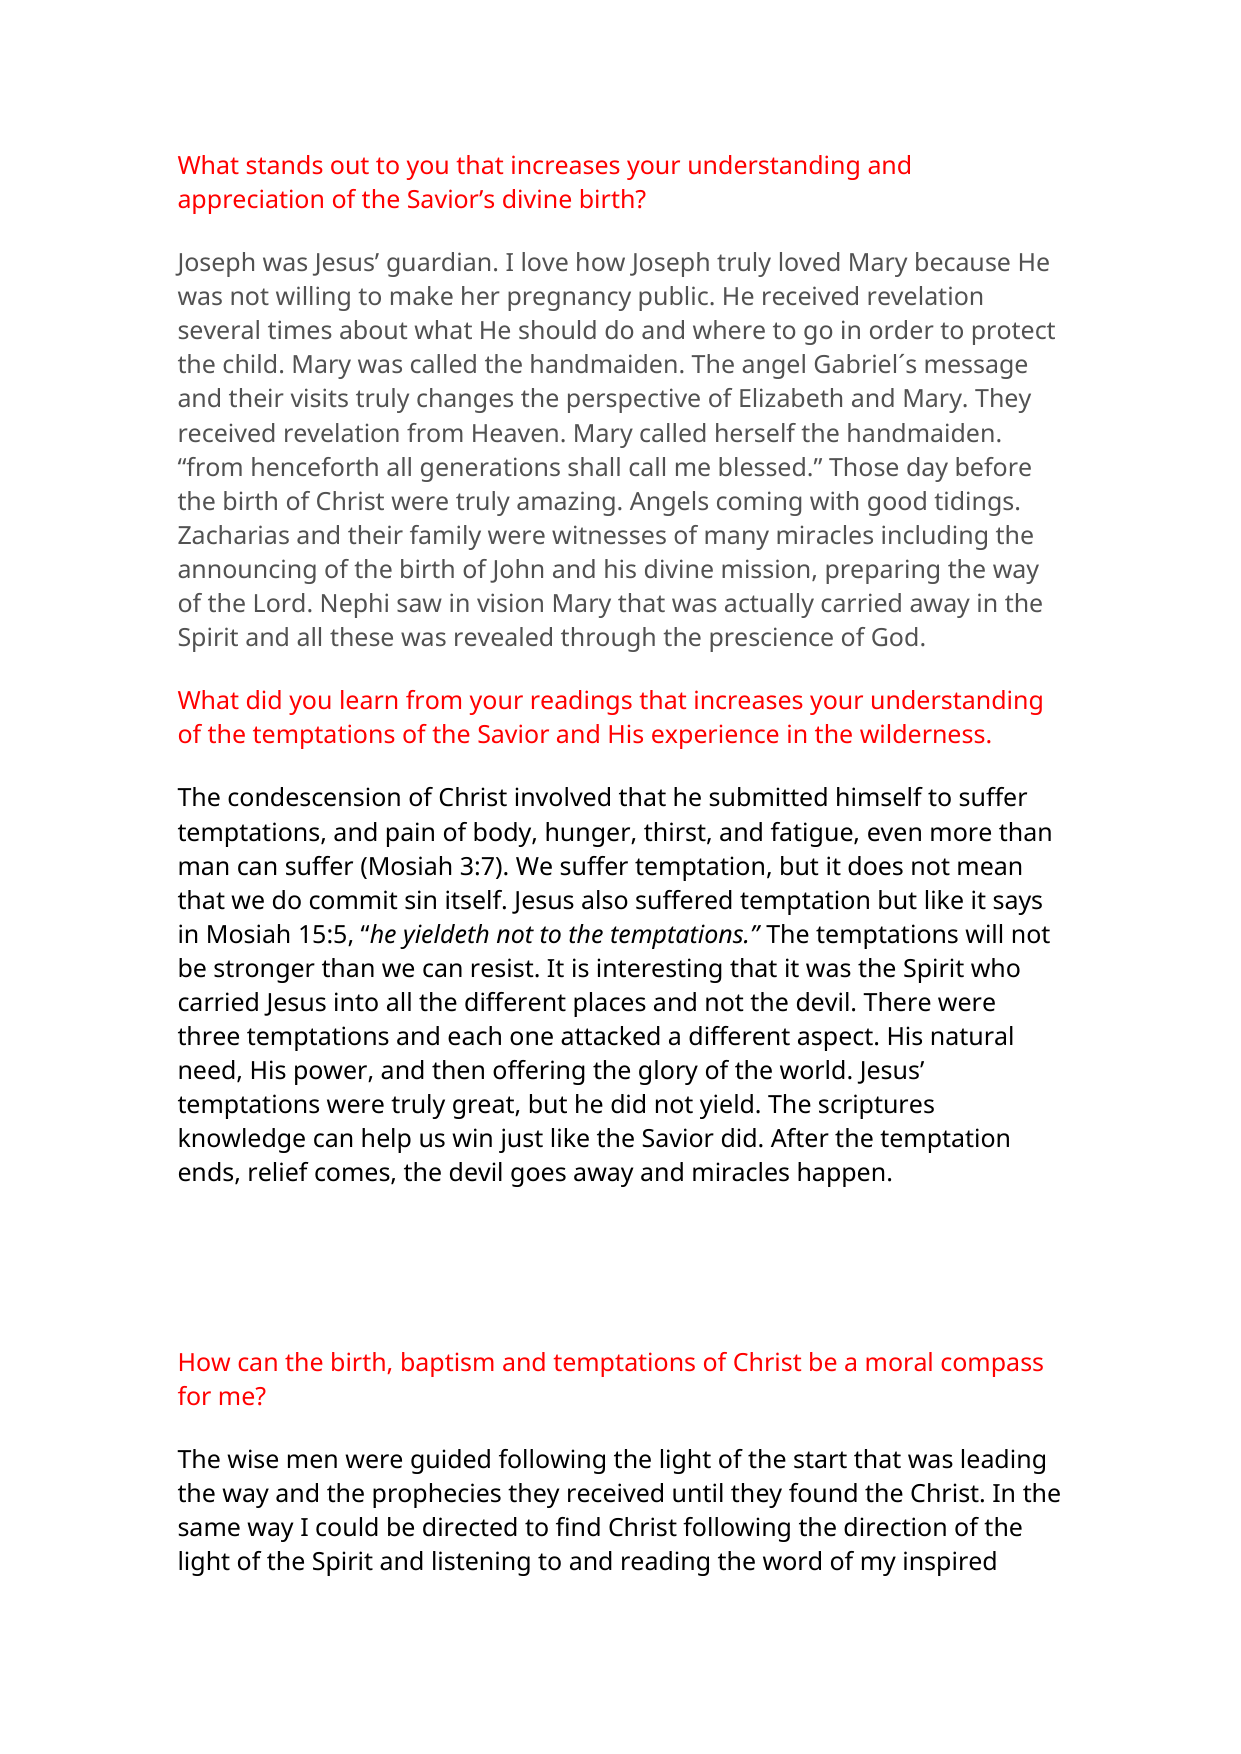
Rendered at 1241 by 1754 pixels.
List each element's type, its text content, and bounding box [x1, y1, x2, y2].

text Joseph was Jesus’ guardian. I love how Joseph truly loved Mary because He was not willing to make her pregnancy public. He received revelation several times about what He should do and where to go in order to protect the child. Mary was called the handmaiden. The angel Gabriel´s message and their visits truly changes the perspective of Elizabeth and Mary. They received revelation from Heaven. Mary called herself the handmaiden. “from henceforth all generations shall call me blessed.” Those day before the birth of Christ were truly amazing. Angels coming with good tidings. Zacharias and their family were witnesses of many miracles including the announcing of the birth of John and his divine mission, preparing the way of the Lord. Nephi saw in vision Mary that was actually carried away in the Spirit and all these was revealed through the prescience of God. [177, 245, 1063, 654]
text What did you learn from your readings that increases your understanding of the temptations of the Savior and His experience in the wilderness. [177, 683, 1063, 751]
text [177, 1442, 1063, 1578]
text What stands out to you that increases your understanding and appreciation of the Savior’s divine birth? [177, 148, 1063, 216]
text The condescension of Christ involved that he submitted himself to suffer temptations, and pain of body, hunger, thirst, and fatigue, even more than man can suffer (Mosiah 3:7). We suffer temptation, but it does not mean that we do commit sin itself. Jesus also suffered temptation but like it says in Mosiah 15:5, “he yieldeth not to the temptations.” The temptations will not be stronger than we can resist. It is interesting that it was the Spirit who carried Jesus into all the different places and not the devil. There were three temptations and each one attacked a different aspect. His natural need, His power, and then offering the glory of the world. Jesus’ temptations were truly great, but he did not yield. The scriptures knowledge can help us win just like the Savior did. After the temptation ends, relief comes, the devil goes away and miracles happen. [177, 780, 1063, 1189]
text How can the birth, baptism and temptations of Christ be a moral compass for me? [177, 1344, 1063, 1413]
